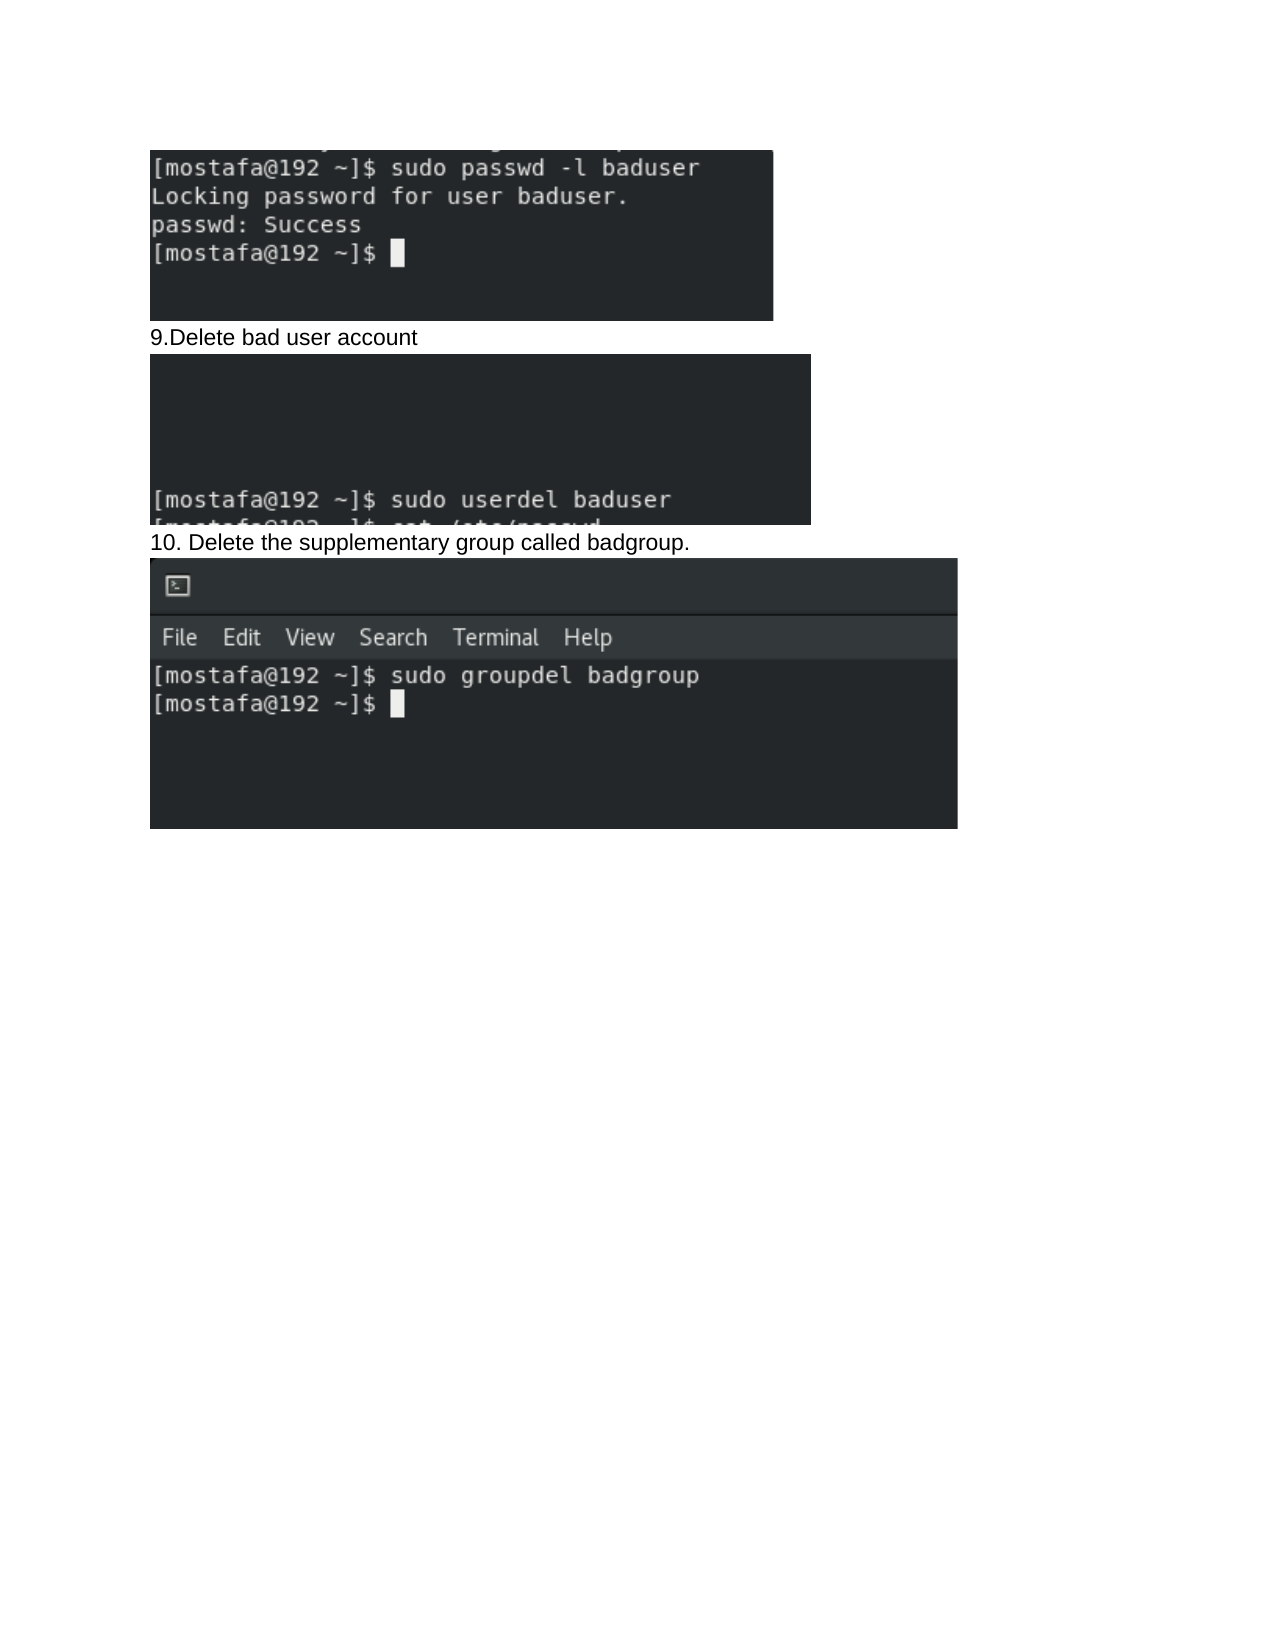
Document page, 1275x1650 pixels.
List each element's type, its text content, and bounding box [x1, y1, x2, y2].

text 10. Delete the supplementary group called badgroup. [150, 528, 1125, 555]
picture [150, 558, 958, 829]
text 9.Delete bad user account [150, 324, 1125, 351]
picture [150, 354, 811, 525]
picture [150, 150, 774, 321]
